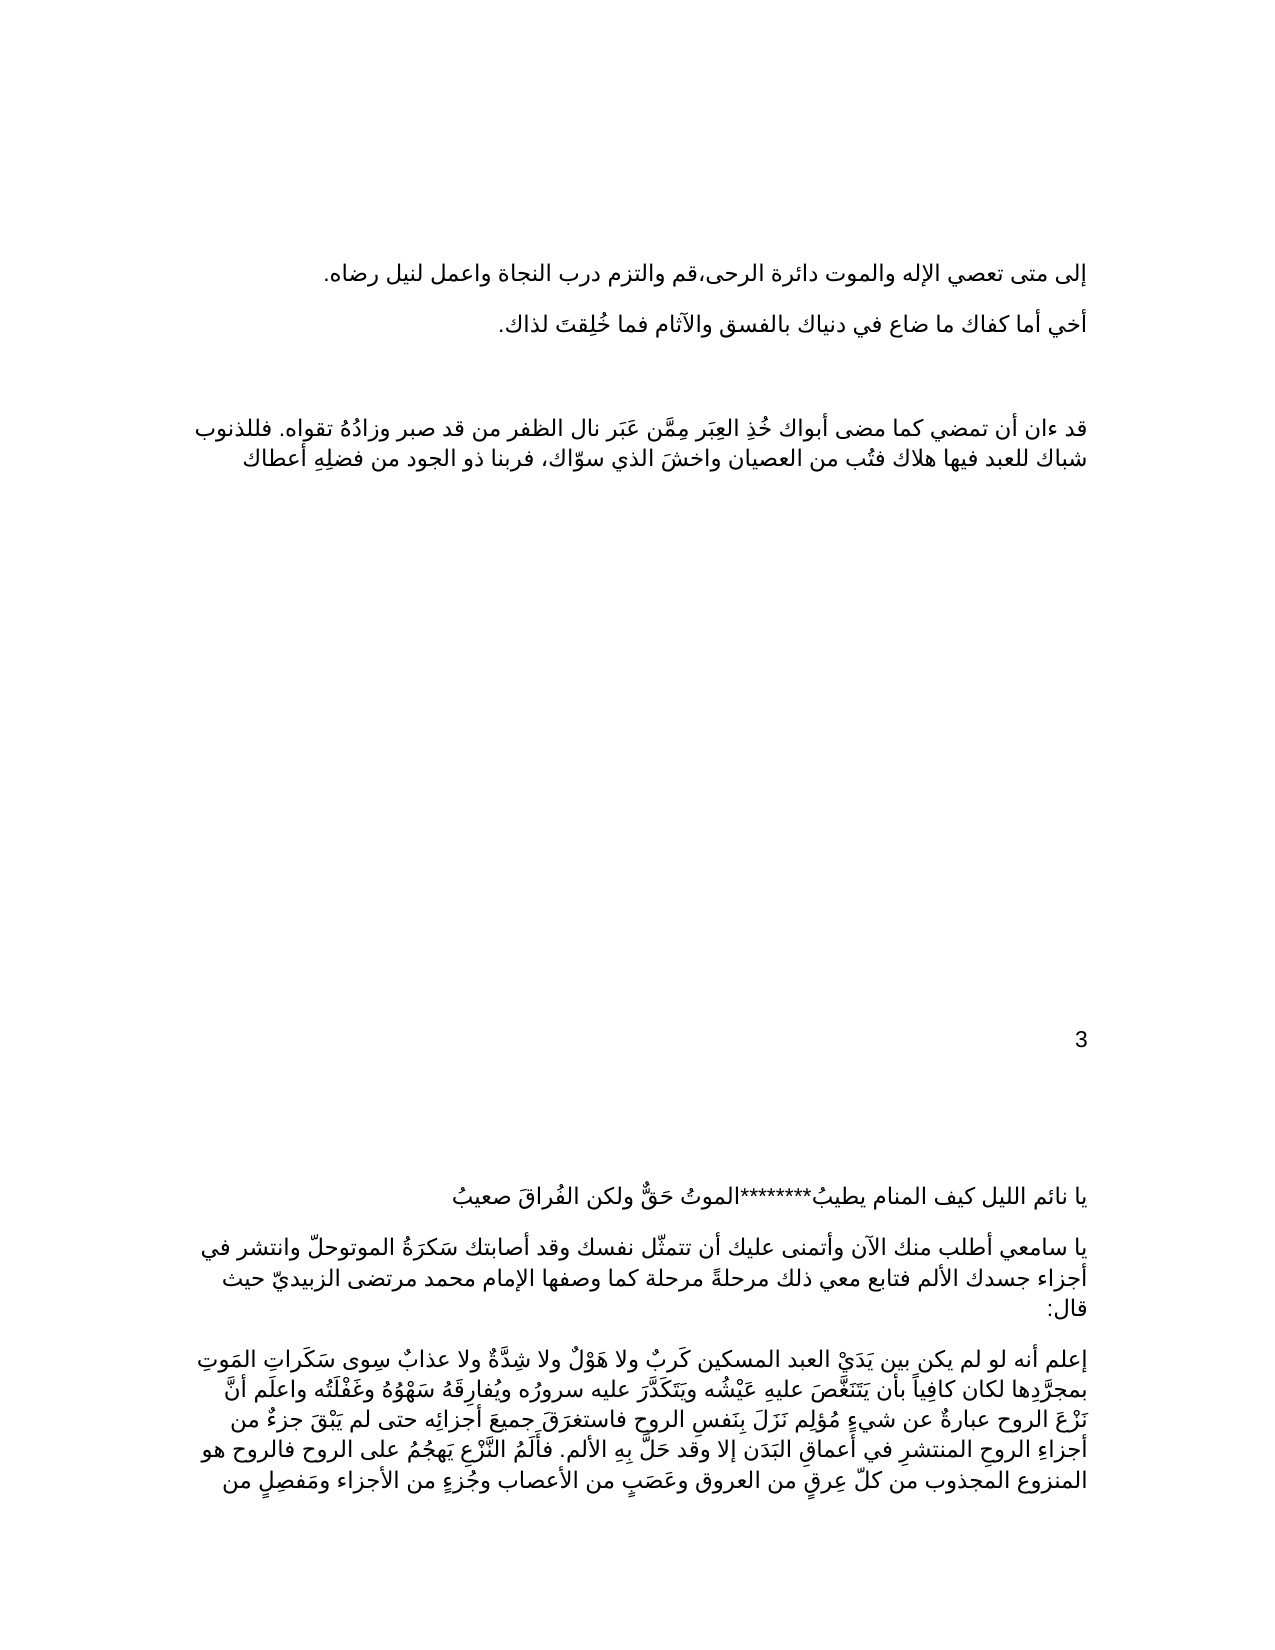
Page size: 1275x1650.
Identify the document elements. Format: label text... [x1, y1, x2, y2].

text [187, 1346, 1088, 1493]
text 3 [187, 1026, 1088, 1052]
text أخي أما كفاك ما ضاع في دنياك بالفسق والآثام فما خُلِقتَ لذاك. [187, 311, 1088, 337]
text يا نائم الليل كيف المنام يطيبُ********الموتُ حَقٌّ ولكن الفُراقَ صعيبُ [187, 1183, 1088, 1209]
text قد ءان أن تمضي كما مضى أبواك خُذِ العِبَر مِمَّن عَبَر نال الظفر من قد صبر وزادُهُ تقواه. فللذنوب شباك للعبد فيها هلاك فتُب من العصيان واخشَ الذي سوّاك، فربنا ذو الجود من فضلِهِ أعطاك [187, 415, 1088, 471]
text يا سامعي أطلب منك الآن وأتمنى عليك أن تتمثّل نفسك وقد أصابتك سَكرَةُ الموتوحلّ وانتشر في أجزاء جسدك الألم فتابع معي ذلك مرحلةً مرحلة كما وصفها الإمام محمد مرتضى الزبيديّ حيث قال: [187, 1234, 1088, 1321]
text إلى متى تعصي الإله والموت دائرة الرحى،قم والتزم درب النجاة واعمل لنيل رضاه. [187, 259, 1088, 286]
